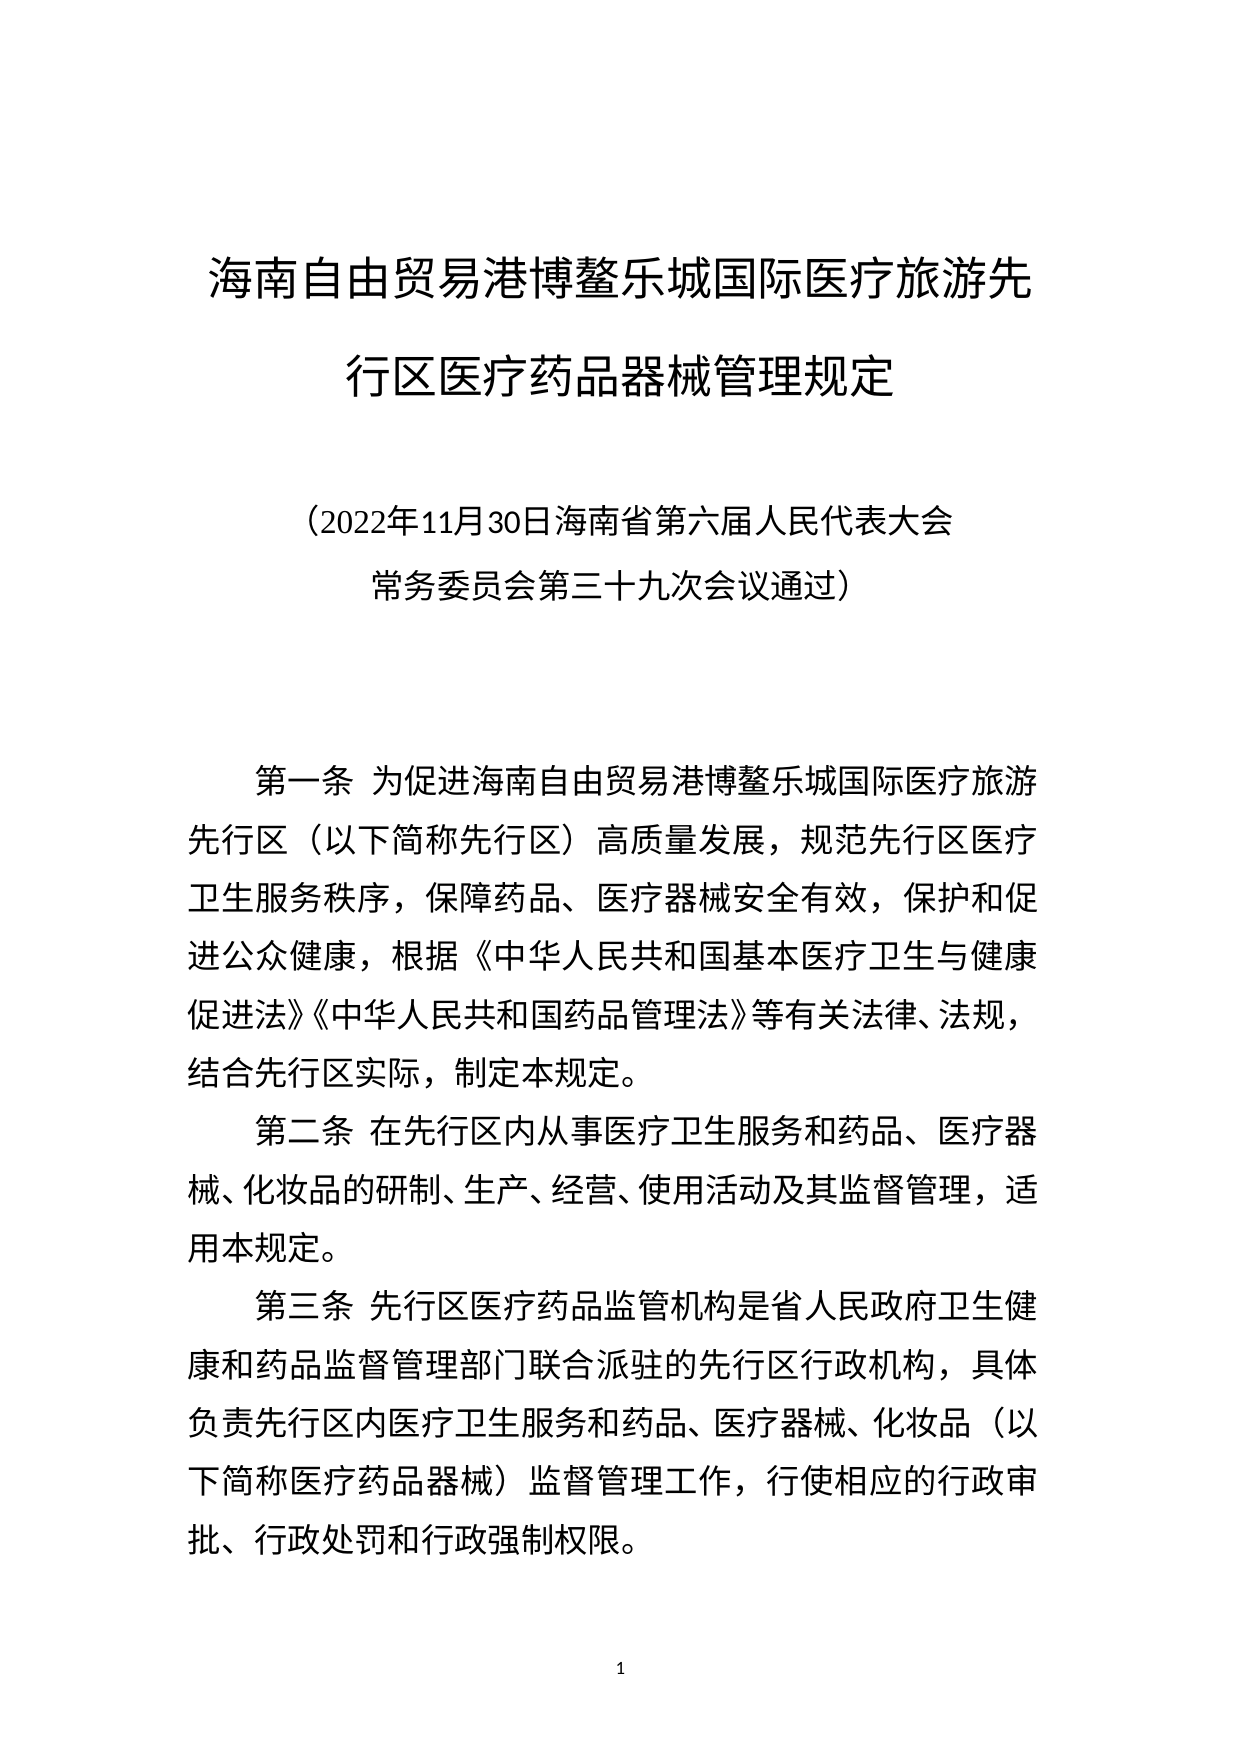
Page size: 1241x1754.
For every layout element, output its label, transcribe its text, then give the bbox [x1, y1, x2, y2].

text 常务委员会第三十九次会议通过） [187, 552, 1053, 617]
list 第三条 先行区医疗药品监管机构是省人民政府卫生健康和药品监督管理部门联合派驻的先行区行政机构，具体负责先行区内医疗卫生服务和药品、医疗器械、化妆品（以下简称医疗药品器械）监督管理工作，行使相应的行政审批、行政处罚和行政强制权限。 [187, 1272, 1038, 1564]
text 海南自由贸易港博鳌乐城国际医疗旅游先行区医疗药品器械管理规定 [187, 227, 1053, 422]
text 第二条 在先行区内从事医疗卫生服务和药品、医疗器械、化妆品的研制、生产、经营、使用活动及其监督管理，适用本规定。 [187, 1097, 1038, 1272]
text 第一条 为促进海南自由贸易港博鳌乐城国际医疗旅游先行区（以下简称先行区）高质量发展，规范先行区医疗卫生服务秩序，保障药品、医疗器械安全有效，保护和促进公众健康，根据《中华人民共和国基本医疗卫生与健康促进法》《中华人民共和国药品管理法》等有关法律、法规，结合先行区实际，制定本规定。 [187, 747, 1038, 1097]
text （2022年11月30日海南省第六届人民代表大会 [187, 487, 1053, 552]
